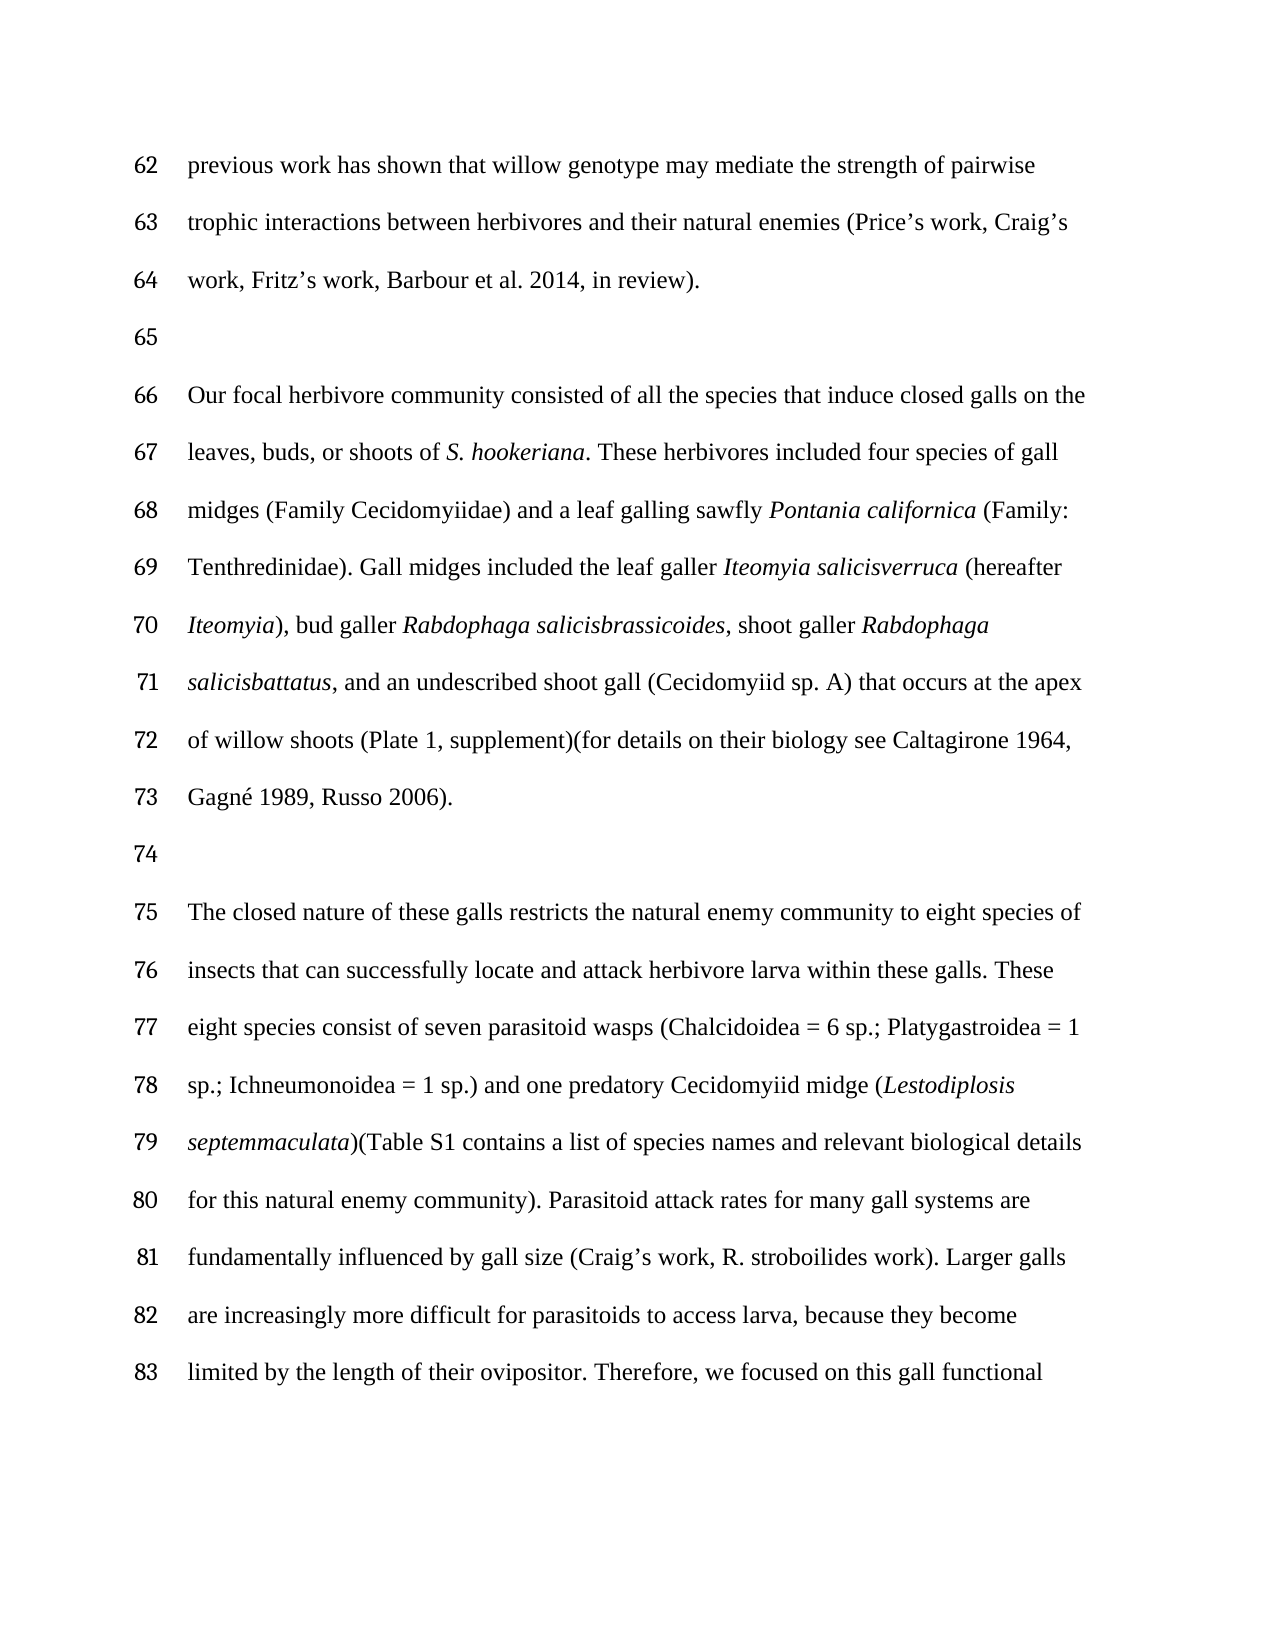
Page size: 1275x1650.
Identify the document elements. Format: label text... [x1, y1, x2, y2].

text Our focal herbivore community consisted of all the species that induce closed galls on the leaves, buds, or shoots of S. hookeriana. These herbivores included four species of gall midges (Family Cecidomyiidae) and a leaf galling sawfly Pontania californica (Family: Tenthredinidae). Gall midges included the leaf galler Iteomyia salicisverruca (hereafter Iteomyia), bud galler Rabdophaga salicisbrassicoides, shoot galler Rabdophaga salicisbattatus, and an undescribed shoot gall (Cecidomyiid sp. A) that occurs at the apex of willow shoots (Plate 1, supplement)(for details on their biology see Caltagirone 1964, Gagné 1989, Russo 2006). [187, 380, 1088, 811]
